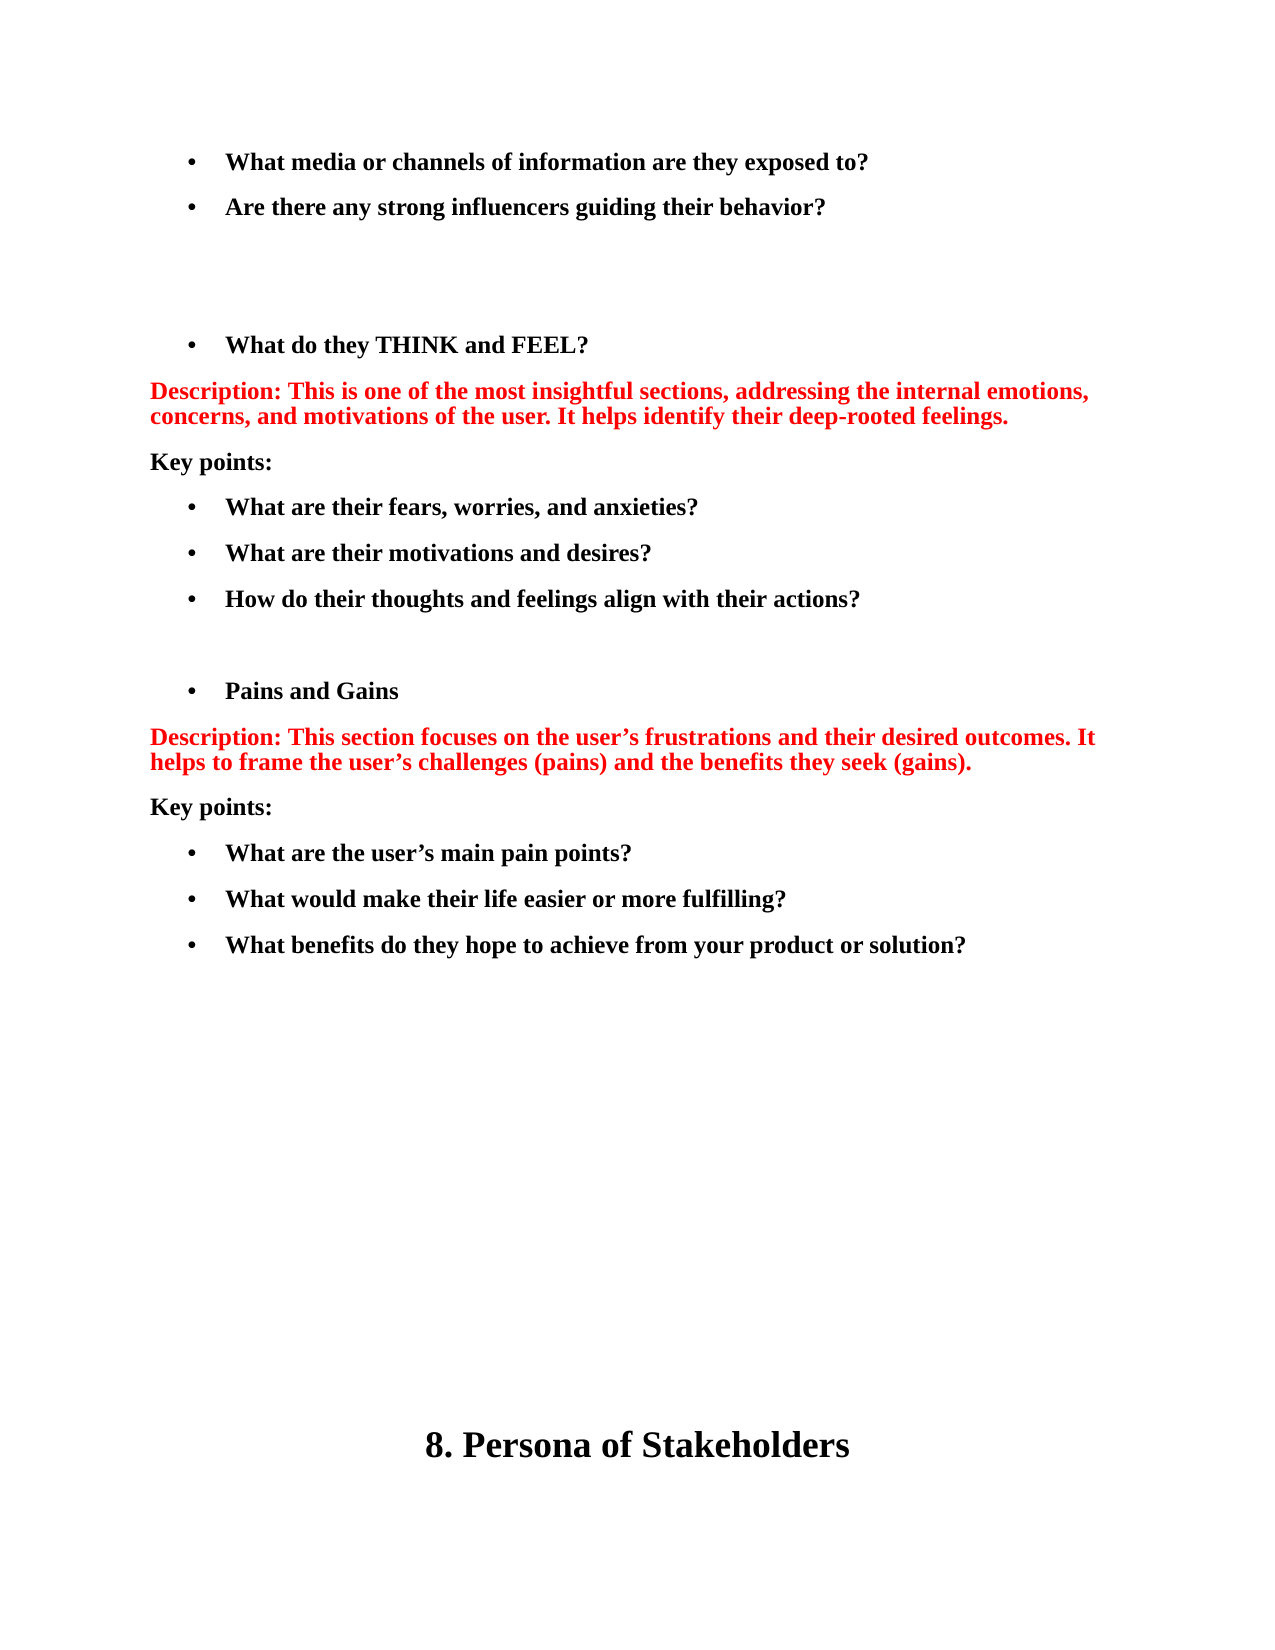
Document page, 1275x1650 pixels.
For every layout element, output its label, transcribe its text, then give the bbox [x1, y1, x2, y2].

list What are their fears, worries, and anxieties? [187, 496, 1125, 521]
list What are their motivations and desires? [187, 542, 1125, 567]
list What benefits do they hope to achieve from your product or solution? [187, 933, 1125, 958]
text 8. Persona of Stakeholders [150, 1437, 1125, 1462]
list What media or channels of information are they exposed to? [187, 150, 1125, 175]
text Key points: [150, 450, 1125, 475]
list How do their thoughts and feelings align with their actions? [187, 587, 1125, 612]
text Description: This section focuses on the user’s frustrations and their desired outcomes. It helps to frame the user’s challenges (pains) and the benefits they seek (gains). [150, 725, 1125, 775]
text Description: This is one of the most insightful sections, addressing the internal emotions, concerns, and motivations of the user. It helps identify their deep-rooted feelings. [150, 379, 1125, 429]
list What are the user’s main pain points? [187, 842, 1125, 867]
list What do they THINK and FEEL? [187, 333, 1125, 358]
list What would make their life easier or more fulfilling? [187, 887, 1125, 912]
text Key points: [150, 796, 1125, 821]
list Are there any strong influencers guiding their behavior? [187, 196, 1125, 221]
list Pains and Gains [187, 679, 1125, 704]
